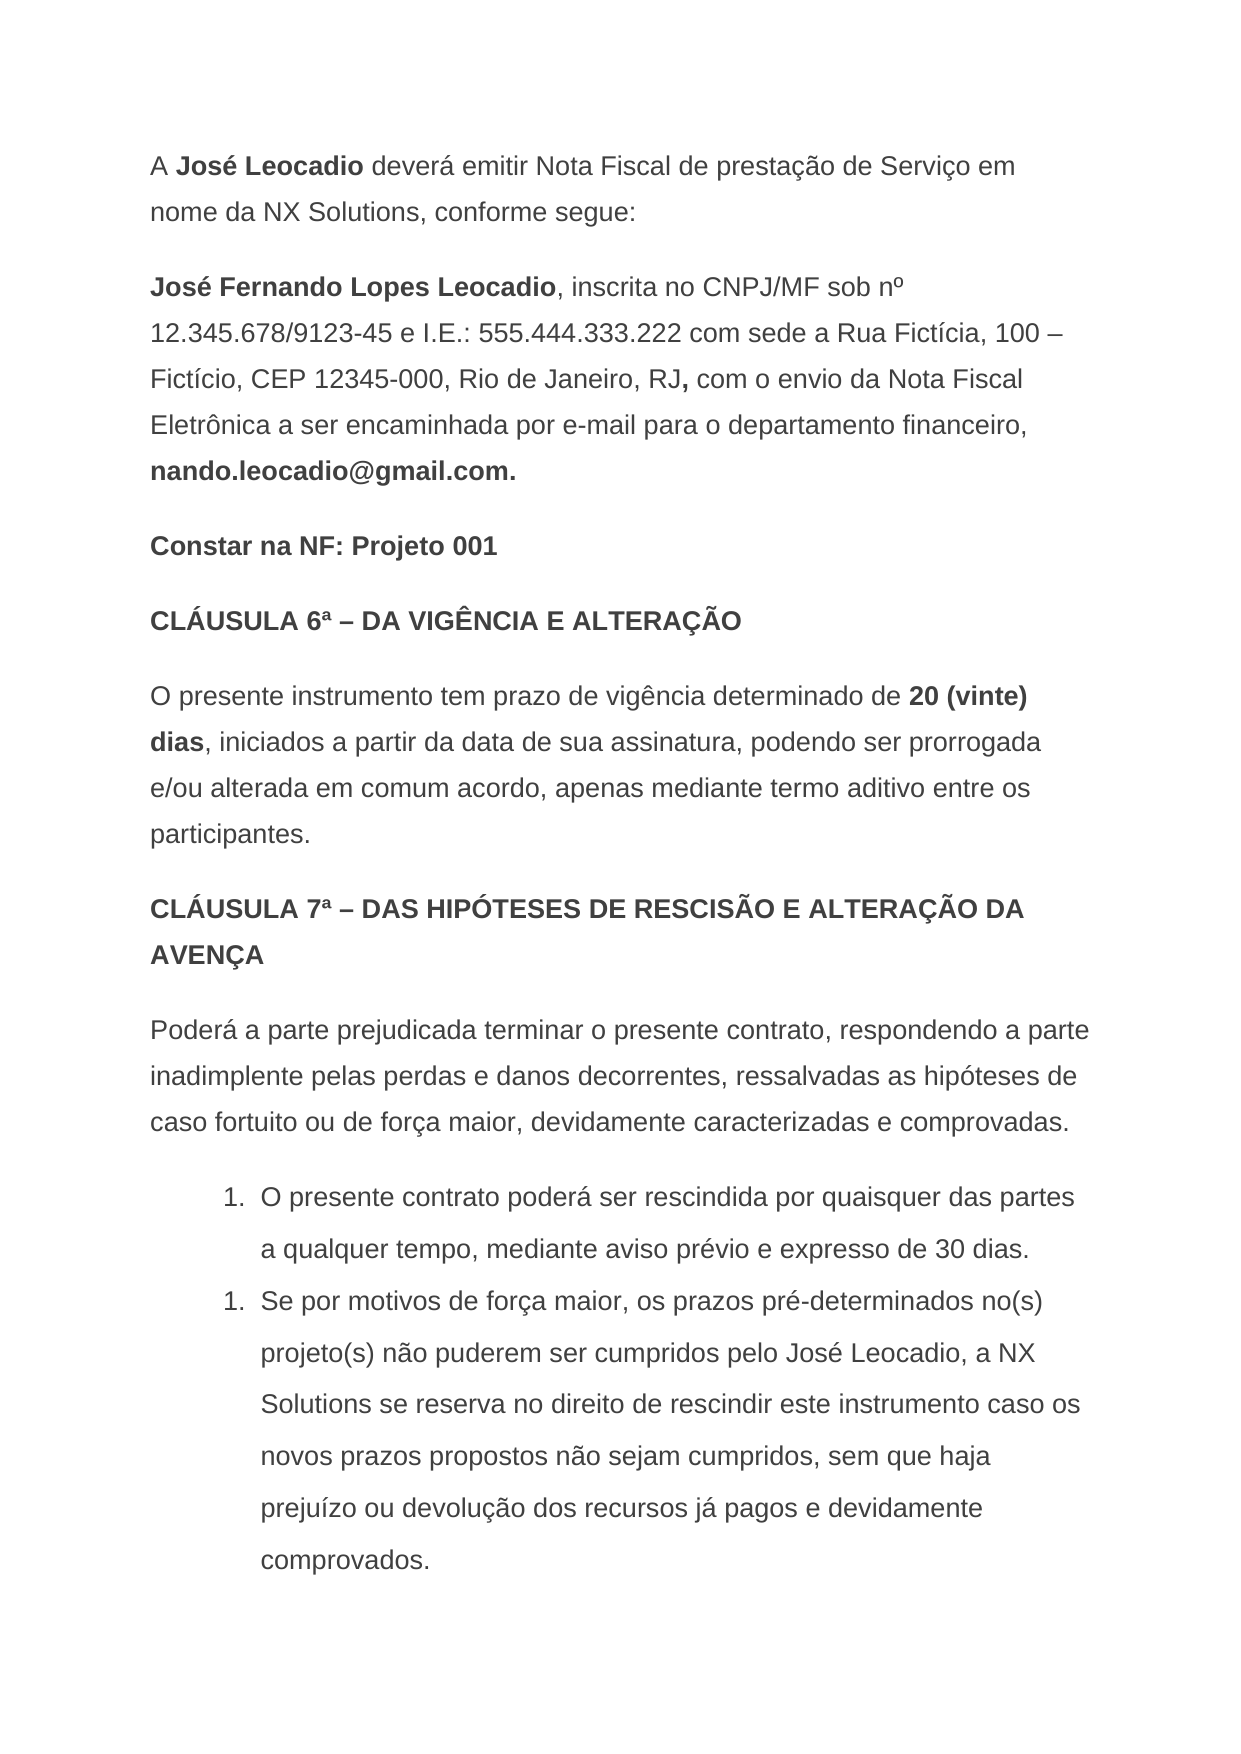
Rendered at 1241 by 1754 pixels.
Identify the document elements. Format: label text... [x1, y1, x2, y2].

text CLÁUSULA 7ª – DAS HIPÓTESES DE RESCISÃO E ALTERAÇÃO DA AVENÇA [150, 893, 1090, 970]
text O presente instrumento tem prazo de vigência determinado de 20 (vinte) dias, iniciados a partir da data de sua assinatura, podendo ser prorrogada e/ou alterada em comum acordo, apenas mediante termo aditivo entre os participantes. [150, 680, 1090, 849]
text Poderá a parte prejudicada terminar o presente contrato, respondendo a parte inadimplente pelas perdas e danos decorrentes, ressalvadas as hipóteses de caso fortuito ou de força maior, devidamente caracterizadas e comprovadas. [150, 1014, 1090, 1137]
text Constar na NF: Projeto 001 [150, 530, 1090, 561]
text José Fernando Lopes Leocadio, inscrita no CNPJ/MF sob nº 12.345.678/9123-45 e I.E.: 555.444.333.222 com sede a Rua Fictícia, 100 – Fictício, CEP 12345-000, Rio de Janeiro, RJ, com o envio da Nota Fiscal Eletrônica a ser encaminhada por e-mail para o departamento financeiro, nando.leocadio@gmail.com. [150, 271, 1090, 486]
list O presente contrato poderá ser rescindida por quaisquer das partes a qualquer tempo, mediante aviso prévio e expresso de 30 dias. [223, 1181, 1090, 1264]
text CLÁUSULA 6ª – DA VIGÊNCIA E ALTERAÇÃO [150, 605, 1090, 636]
list Se por motivos de força maior, os prazos pré-determinados no(s) projeto(s) não puderem ser cumpridos pelo José Leocadio, a NX Solutions se reserva no direito de rescindir este instrumento caso os novos prazos propostos não sejam cumpridos, sem que haja prejuízo ou devolução dos recursos já pagos e devidamente comprovados. [223, 1285, 1090, 1575]
text A José Leocadio deverá emitir Nota Fiscal de prestação de Serviço em nome da NX Solutions, conforme segue: [150, 150, 1090, 227]
